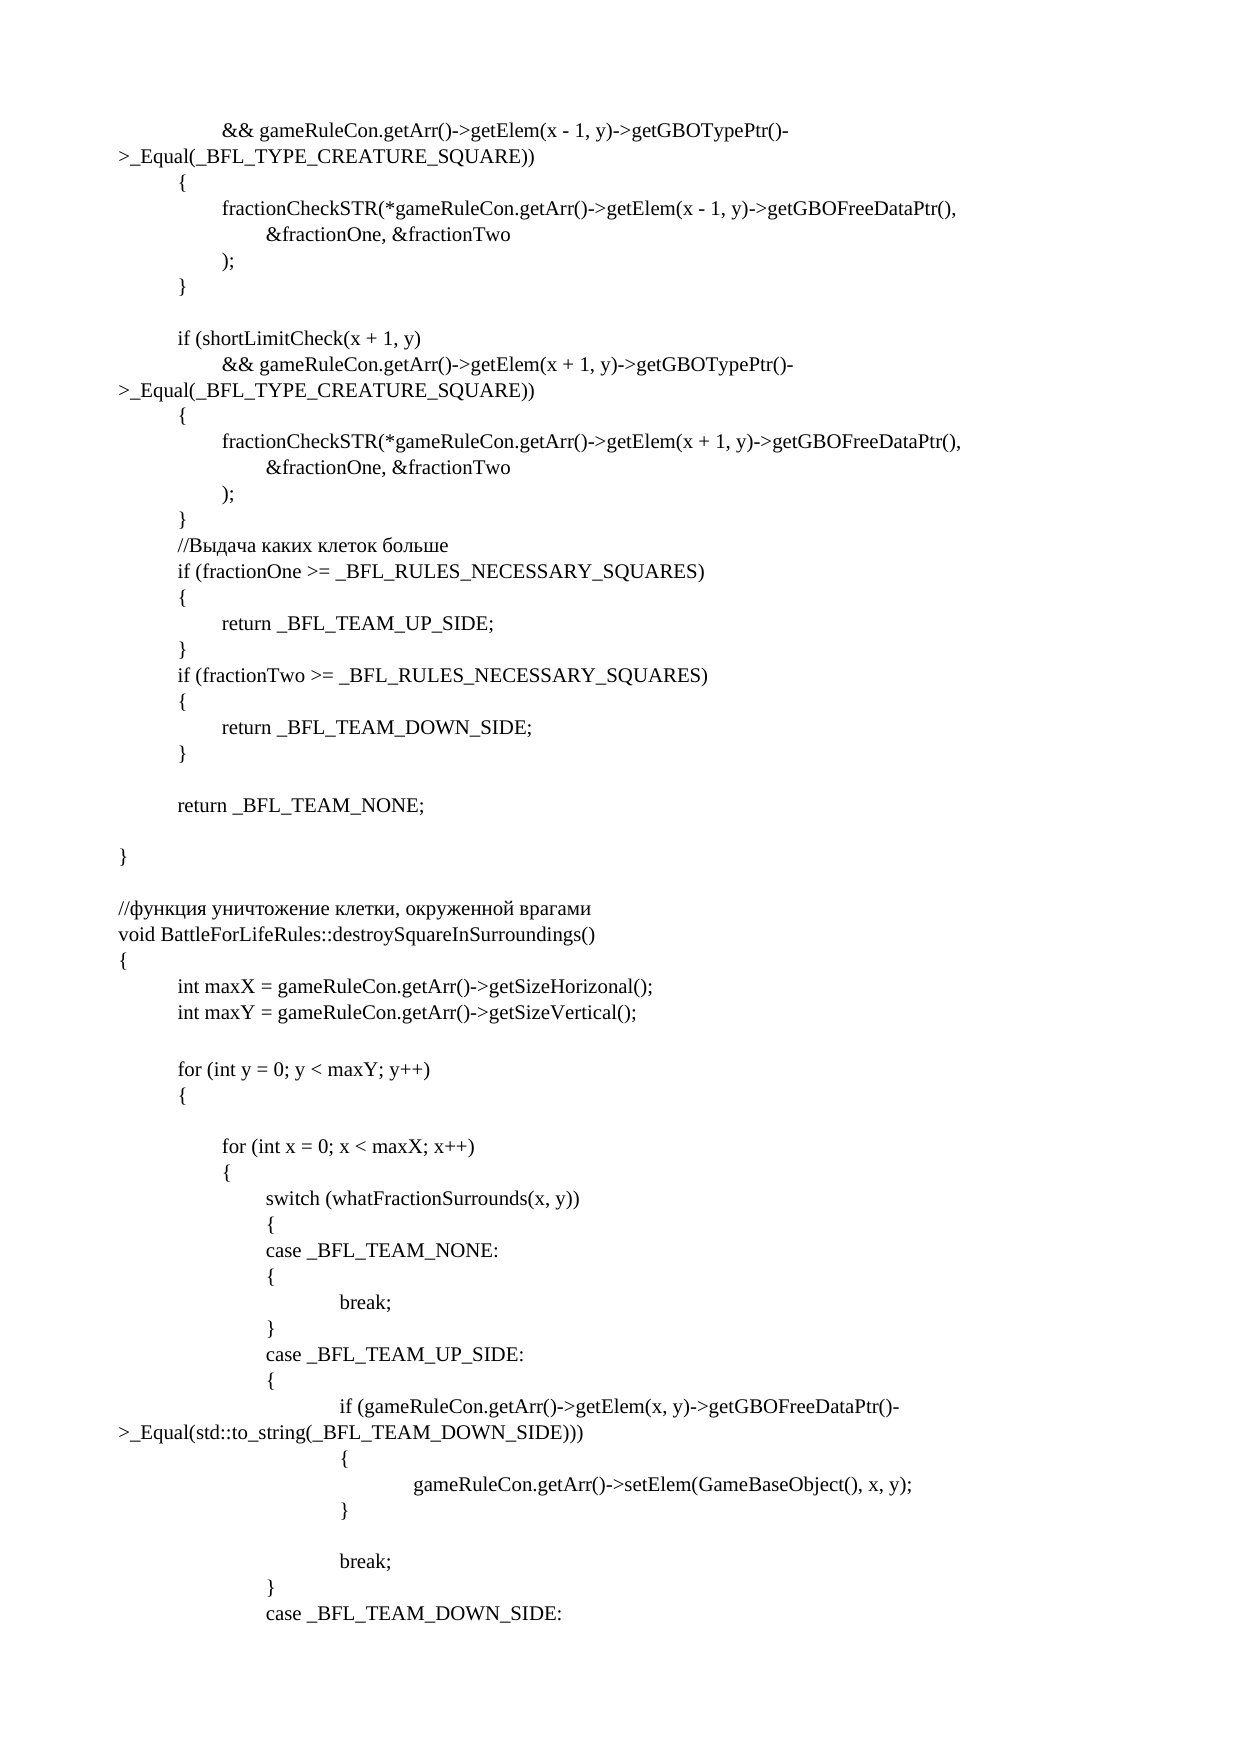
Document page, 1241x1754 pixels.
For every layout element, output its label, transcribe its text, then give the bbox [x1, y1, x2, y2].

text return _BFL_TEAM_UP_SIDE; [118, 611, 1152, 635]
text && gameRuleCon.getArr()->getElem(x - 1, y)->getGBOTypePtr()->_Equal(_BFL_TYPE_CREATURE_SQUARE)) [118, 118, 1152, 168]
text int maxX = gameRuleCon.getArr()->getSizeHorizonal(); [118, 974, 1152, 998]
text } [118, 844, 1152, 868]
text { [118, 1368, 1152, 1392]
text { [118, 1446, 1152, 1470]
text void BattleForLifeRules::destroySquareInSurroundings() [118, 922, 1152, 946]
text } [118, 741, 1152, 765]
text ); [118, 481, 1152, 505]
text case _BFL_TEAM_UP_SIDE: [118, 1342, 1152, 1366]
text { [118, 585, 1152, 609]
text int maxY = gameRuleCon.getArr()->getSizeVertical(); [118, 1000, 1152, 1024]
text &fractionOne, &fractionTwo [118, 455, 1152, 479]
text } [118, 1575, 1152, 1599]
text switch (whatFractionSurrounds(x, y)) [118, 1186, 1152, 1210]
text { [118, 689, 1152, 713]
text && gameRuleCon.getArr()->getElem(x + 1, y)->getGBOTypePtr()->_Equal(_BFL_TYPE_CREATURE_SQUARE)) [118, 352, 1152, 402]
text //функция уничтожение клетки, окруженной врагами [118, 896, 1152, 920]
text { [118, 403, 1152, 427]
text break; [118, 1549, 1152, 1573]
text { [118, 1264, 1152, 1288]
text { [118, 1082, 1152, 1107]
text { [118, 170, 1152, 194]
text if (gameRuleCon.getArr()->getElem(x, y)->getGBOFreeDataPtr()->_Equal(std::to_string(_BFL_TEAM_DOWN_SIDE))) [118, 1394, 1152, 1444]
text } [118, 637, 1152, 661]
text if (fractionTwo >= _BFL_RULES_NECESSARY_SQUARES) [118, 663, 1152, 687]
text { [118, 948, 1152, 972]
text fractionCheckSTR(*gameRuleCon.getArr()->getElem(x - 1, y)->getGBOFreeDataPtr(), [118, 196, 1152, 220]
text } [118, 507, 1152, 531]
text case _BFL_TEAM_NONE: [118, 1238, 1152, 1262]
text return _BFL_TEAM_NONE; [118, 792, 1152, 817]
text ); [118, 248, 1152, 272]
text for (int x = 0; x < maxX; x++) [118, 1134, 1152, 1158]
text { [118, 1212, 1152, 1236]
text case _BFL_TEAM_DOWN_SIDE: [118, 1601, 1152, 1625]
text { [118, 1160, 1152, 1184]
text if (fractionOne >= _BFL_RULES_NECESSARY_SQUARES) [118, 559, 1152, 583]
text for (int y = 0; y < maxY; y++) [118, 1057, 1152, 1081]
text } [118, 1316, 1152, 1340]
text fractionCheckSTR(*gameRuleCon.getArr()->getElem(x + 1, y)->getGBOFreeDataPtr(), [118, 429, 1152, 453]
text } [118, 1497, 1152, 1522]
text &fractionOne, &fractionTwo [118, 222, 1152, 246]
text if (shortLimitCheck(x + 1, y) [118, 326, 1152, 350]
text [118, 1472, 1152, 1496]
text return _BFL_TEAM_DOWN_SIDE; [118, 715, 1152, 739]
text break; [118, 1290, 1152, 1314]
text //Выдача каких клеток больше [118, 533, 1152, 557]
text } [118, 274, 1152, 298]
